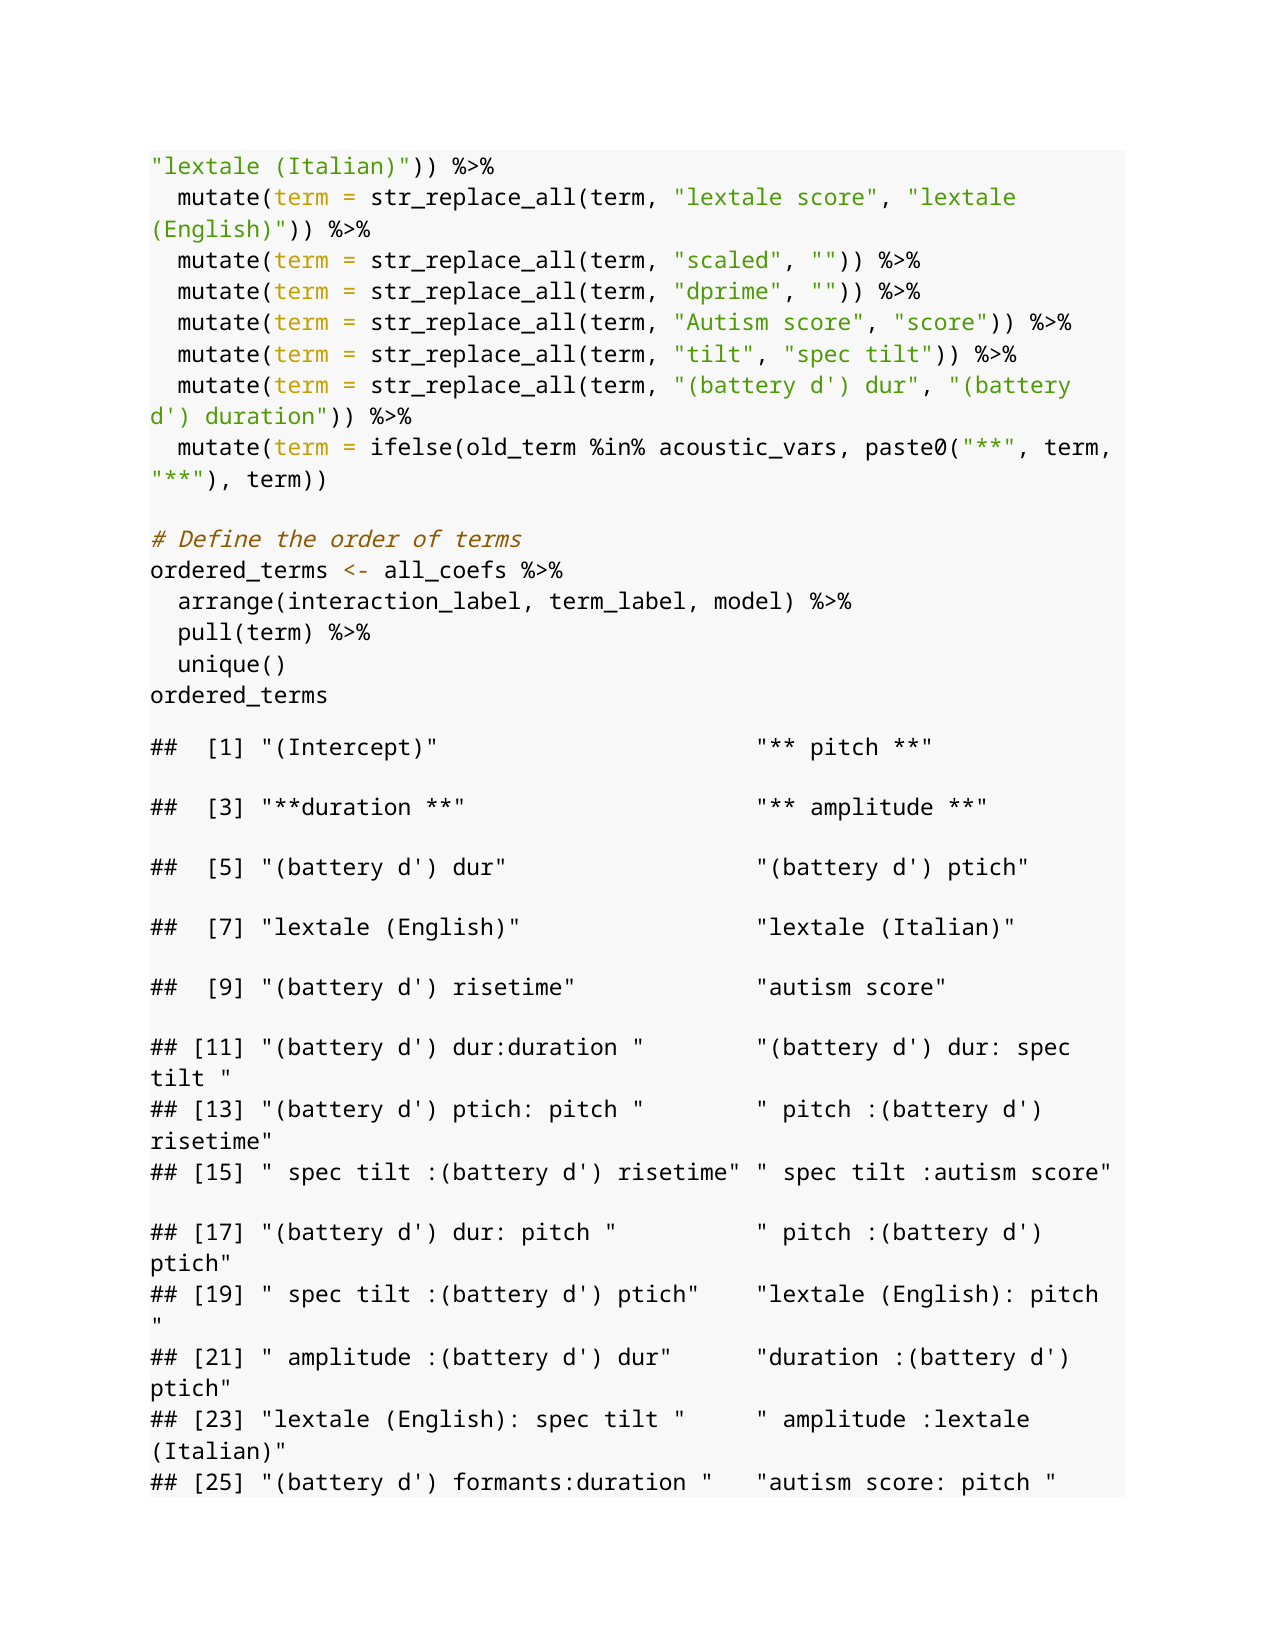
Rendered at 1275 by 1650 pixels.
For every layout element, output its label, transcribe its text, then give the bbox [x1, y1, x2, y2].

text ## [1] "(Intercept)" "** pitch **" ## [3] "**duration **" "** amplitude **" ## [5] "(battery d') dur" "(battery d') ptich" ## [7] "lextale (English)" "lextale (Italian)" ## [9] "(battery d') risetime" "autism score" ## [11] "(battery d') dur:duration " "(battery d') dur: spec tilt " ## [13] "(battery d') ptich: pitch " " pitch :(battery d') risetime" ## [15] " spec tilt :(battery d') risetime" " spec tilt :autism score" ## [17] "(battery d') dur: pitch " " pitch :(battery d') ptich" ## [19] " spec tilt :(battery d') ptich" "lextale (English): pitch " ## [21] " amplitude :(battery d') dur" "duration :(battery d') ptich" ## [23] "lextale (English): spec tilt " " amplitude :lextale (Italian)" ## [25] "(battery d') formants:duration " "autism score: pitch " [150, 731, 1125, 1497]
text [150, 150, 1125, 710]
